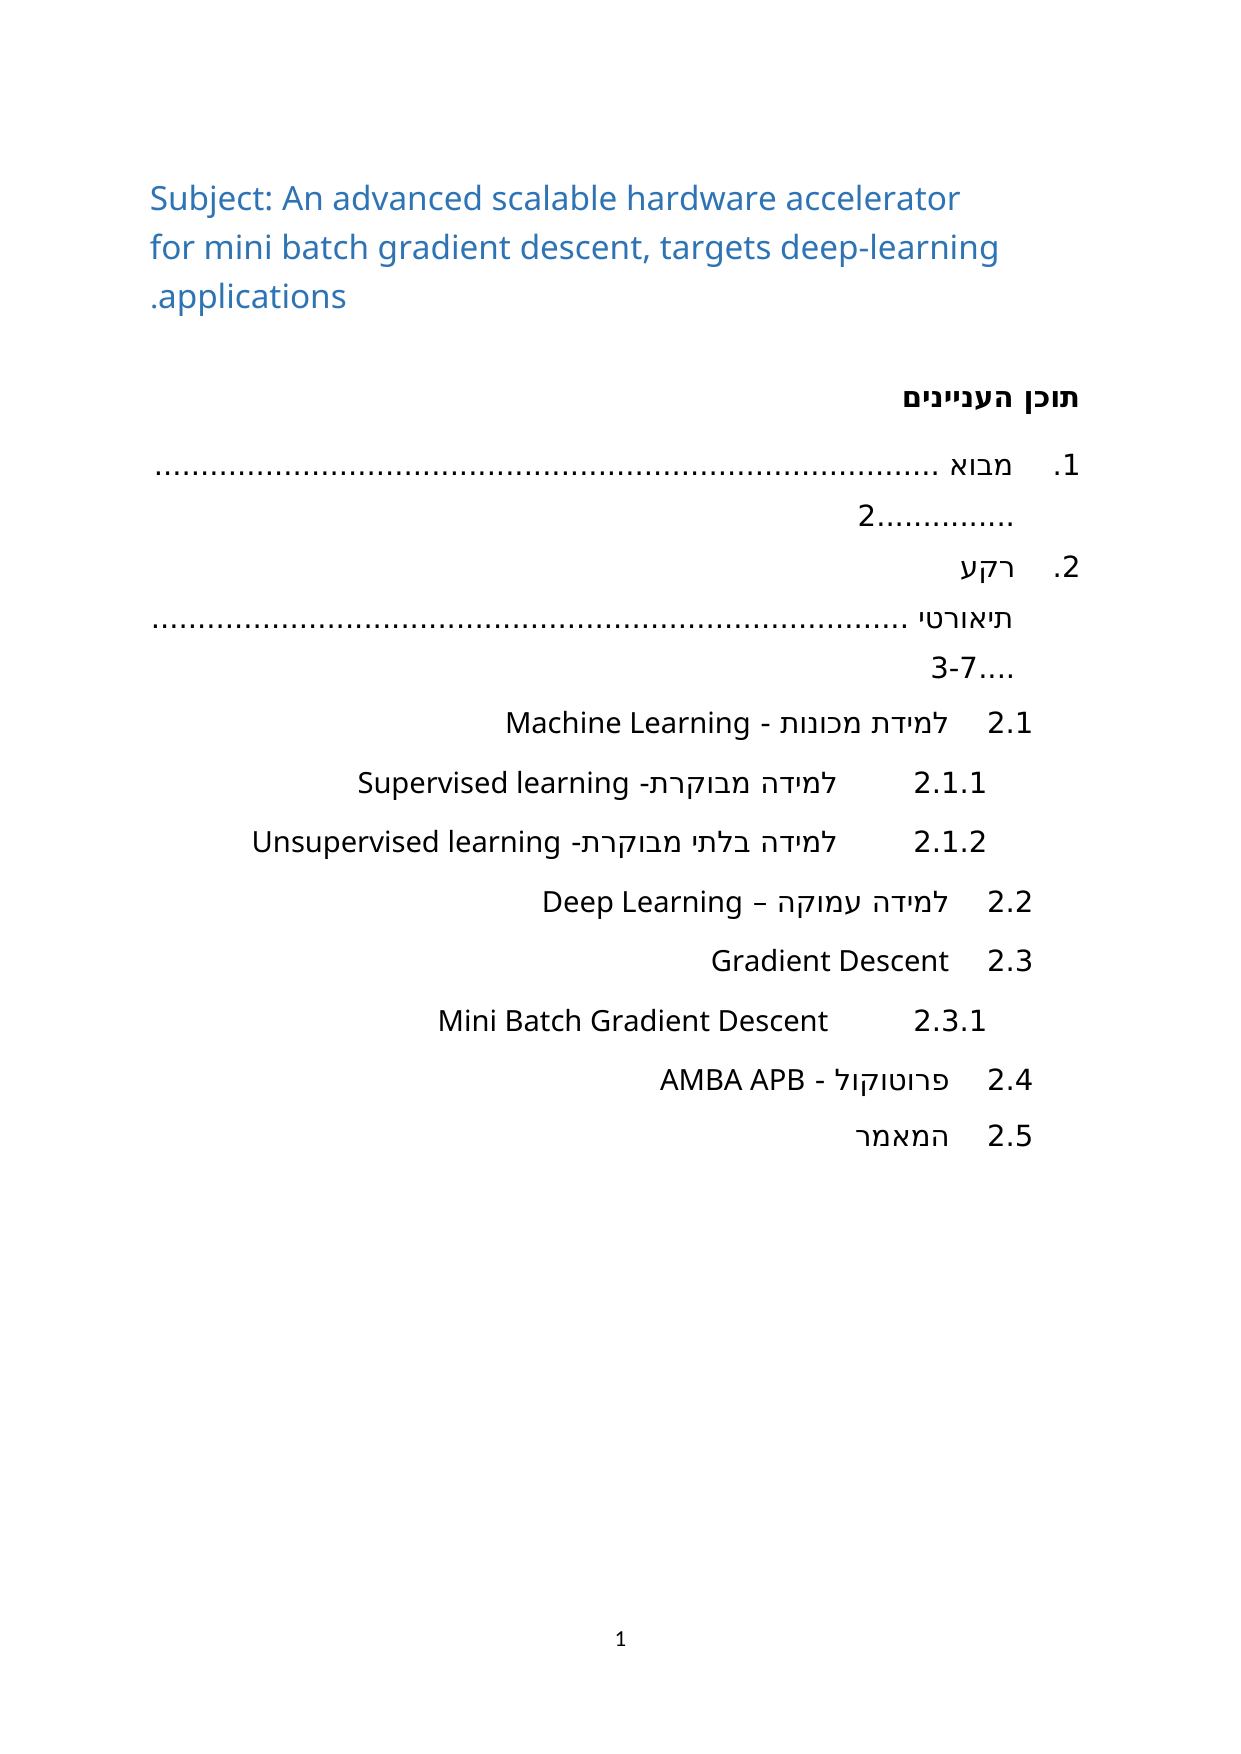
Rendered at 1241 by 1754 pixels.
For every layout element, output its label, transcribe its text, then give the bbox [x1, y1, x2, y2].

list רקע תיאורטי ......................................................................................3-7 [150, 550, 1053, 686]
list מבוא ....................................................................................................2 [150, 448, 1053, 533]
text תוכן העניינים [150, 381, 1090, 414]
list המאמר [150, 1119, 987, 1153]
list למידה עמוקה – Deep Learning [150, 881, 987, 921]
list פרוטוקול - AMBA APB [150, 1060, 987, 1099]
list Gradient Descent [150, 941, 987, 980]
subtitle Subject: An advanced scalable hardware accelerator for mini batch gradient descent, targets deep-learning applications. [150, 175, 1090, 318]
list למידת מכונות - Machine Learning [150, 703, 987, 742]
list למידה בלתי מבוקרת- Unsupervised learning [150, 822, 913, 861]
list Mini Batch Gradient Descent [150, 1000, 913, 1040]
list למידה מבוקרת- Supervised learning [150, 762, 913, 802]
